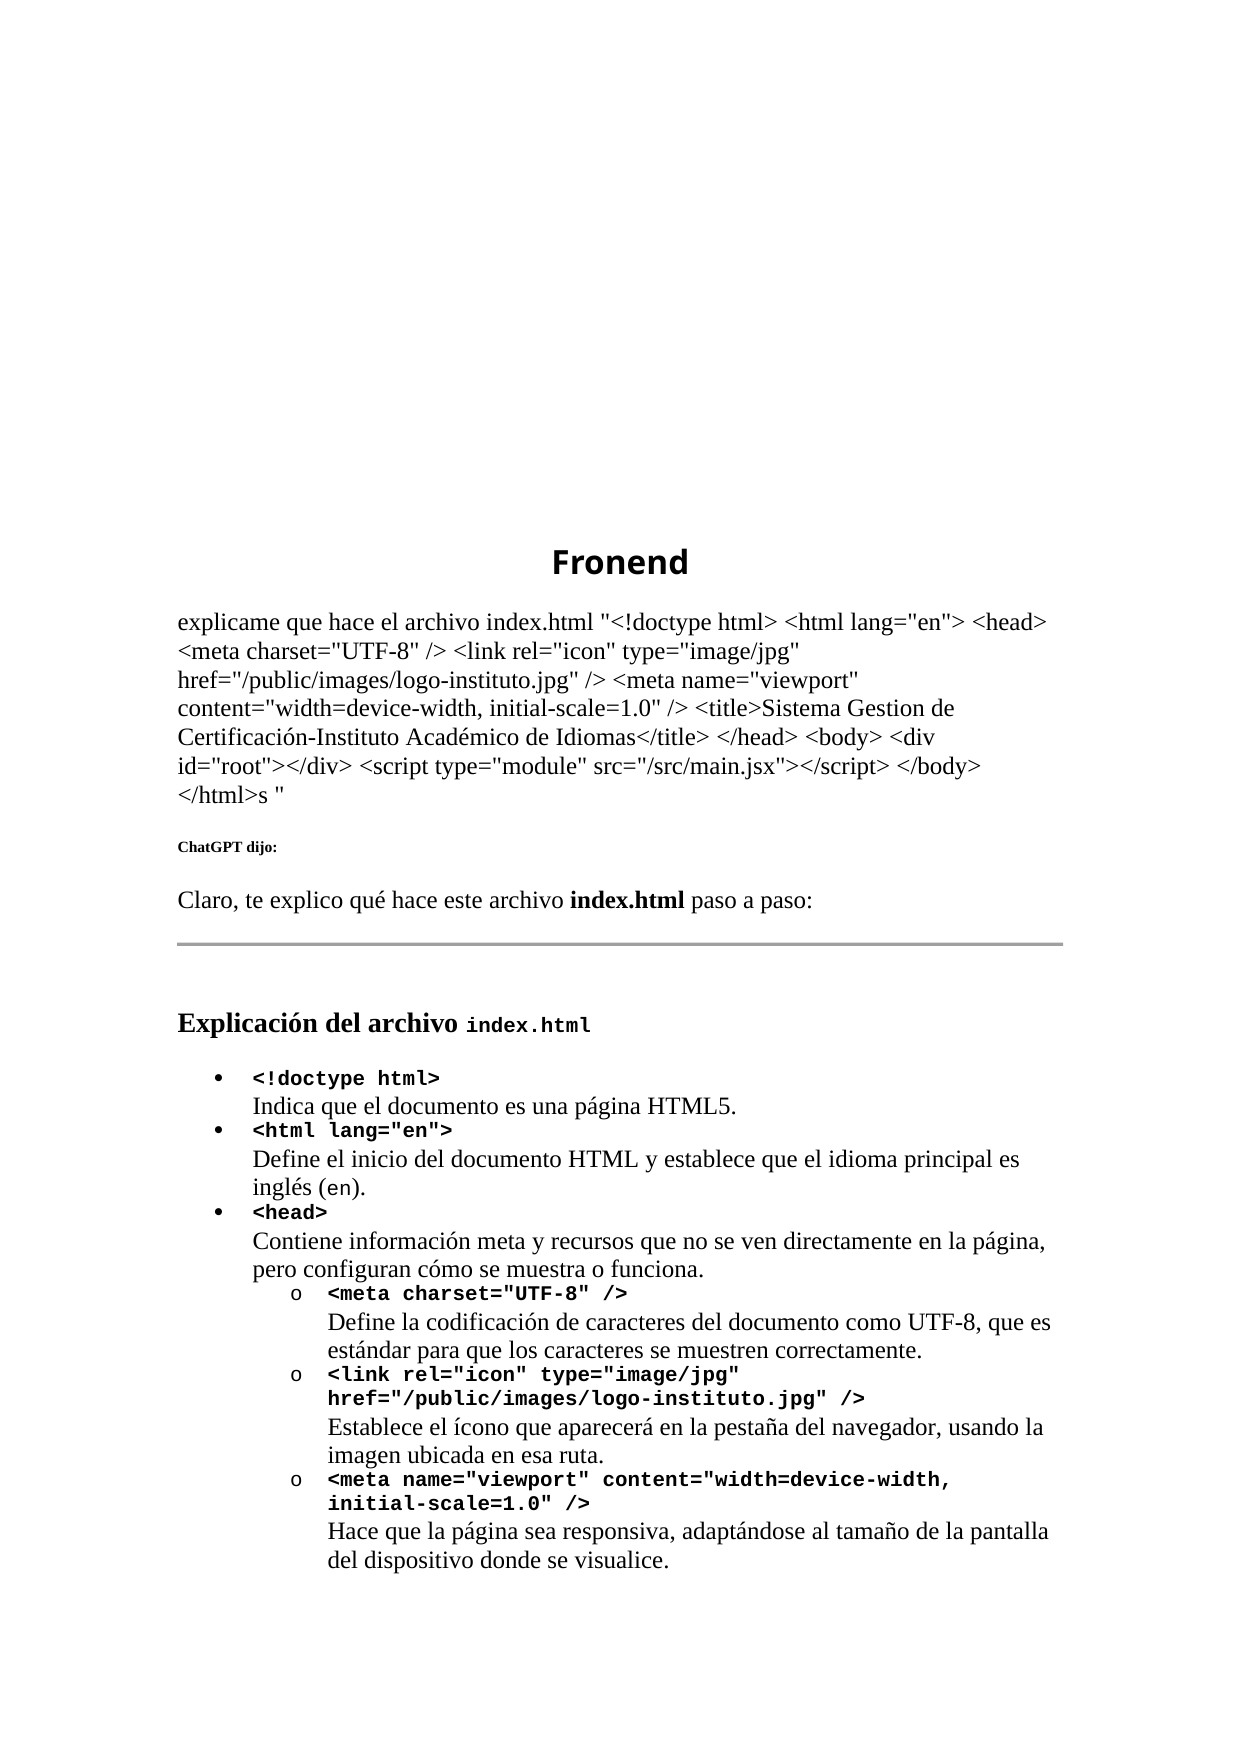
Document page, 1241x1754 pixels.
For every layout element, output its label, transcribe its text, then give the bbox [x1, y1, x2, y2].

list <link rel="icon" type="image/jpg" href="/public/images/logo-instituto.jpg" /> Establece el ícono que aparecerá en la pestaña del navegador, usando la imagen ubicada en esa ruta. [290, 1364, 1063, 1469]
text Claro, te explico qué hace este archivo index.html paso a paso: [177, 885, 1063, 913]
text ChatGPT dijo: [177, 838, 1063, 856]
list <meta name="viewport" content="width=device-width, initial-scale=1.0" /> Hace que la página sea responsiva, adaptándose al tamaño de la pantalla del dispositivo donde se visualice. [290, 1469, 1063, 1574]
text explicame que hace el archivo index.html "<!doctype html> <html lang="en"> <head> <meta charset="UTF-8" /> <link rel="icon" type="image/jpg" href="/public/images/logo-instituto.jpg" /> <meta name="viewport" content="width=device-width, initial-scale=1.0" /> <title>Sistema Gestion de Certificación-Instituto Académico de Idiomas</title> </head> <body> <div id="root"></div> <script type="module" src="/src/main.jsx"></script> </body> </html>s " [177, 607, 1063, 808]
list <head> Contiene información meta y recursos que no se ven directamente en la página, pero configuran cómo se muestra o funciona. [215, 1202, 1063, 1283]
list <meta charset="UTF-8" /> Define la codificación de caracteres del documento como UTF-8, que es estándar para que los caracteres se muestren correctamente. [290, 1283, 1063, 1364]
list <!doctype html> Indica que el documento es una página HTML5. [215, 1068, 1063, 1120]
list <html lang="en"> Define el inicio del documento HTML y establece que el idioma principal es inglés (en). [215, 1120, 1063, 1202]
text Fronend [177, 538, 1063, 584]
text Explicación del archivo index.html [177, 1006, 1063, 1038]
